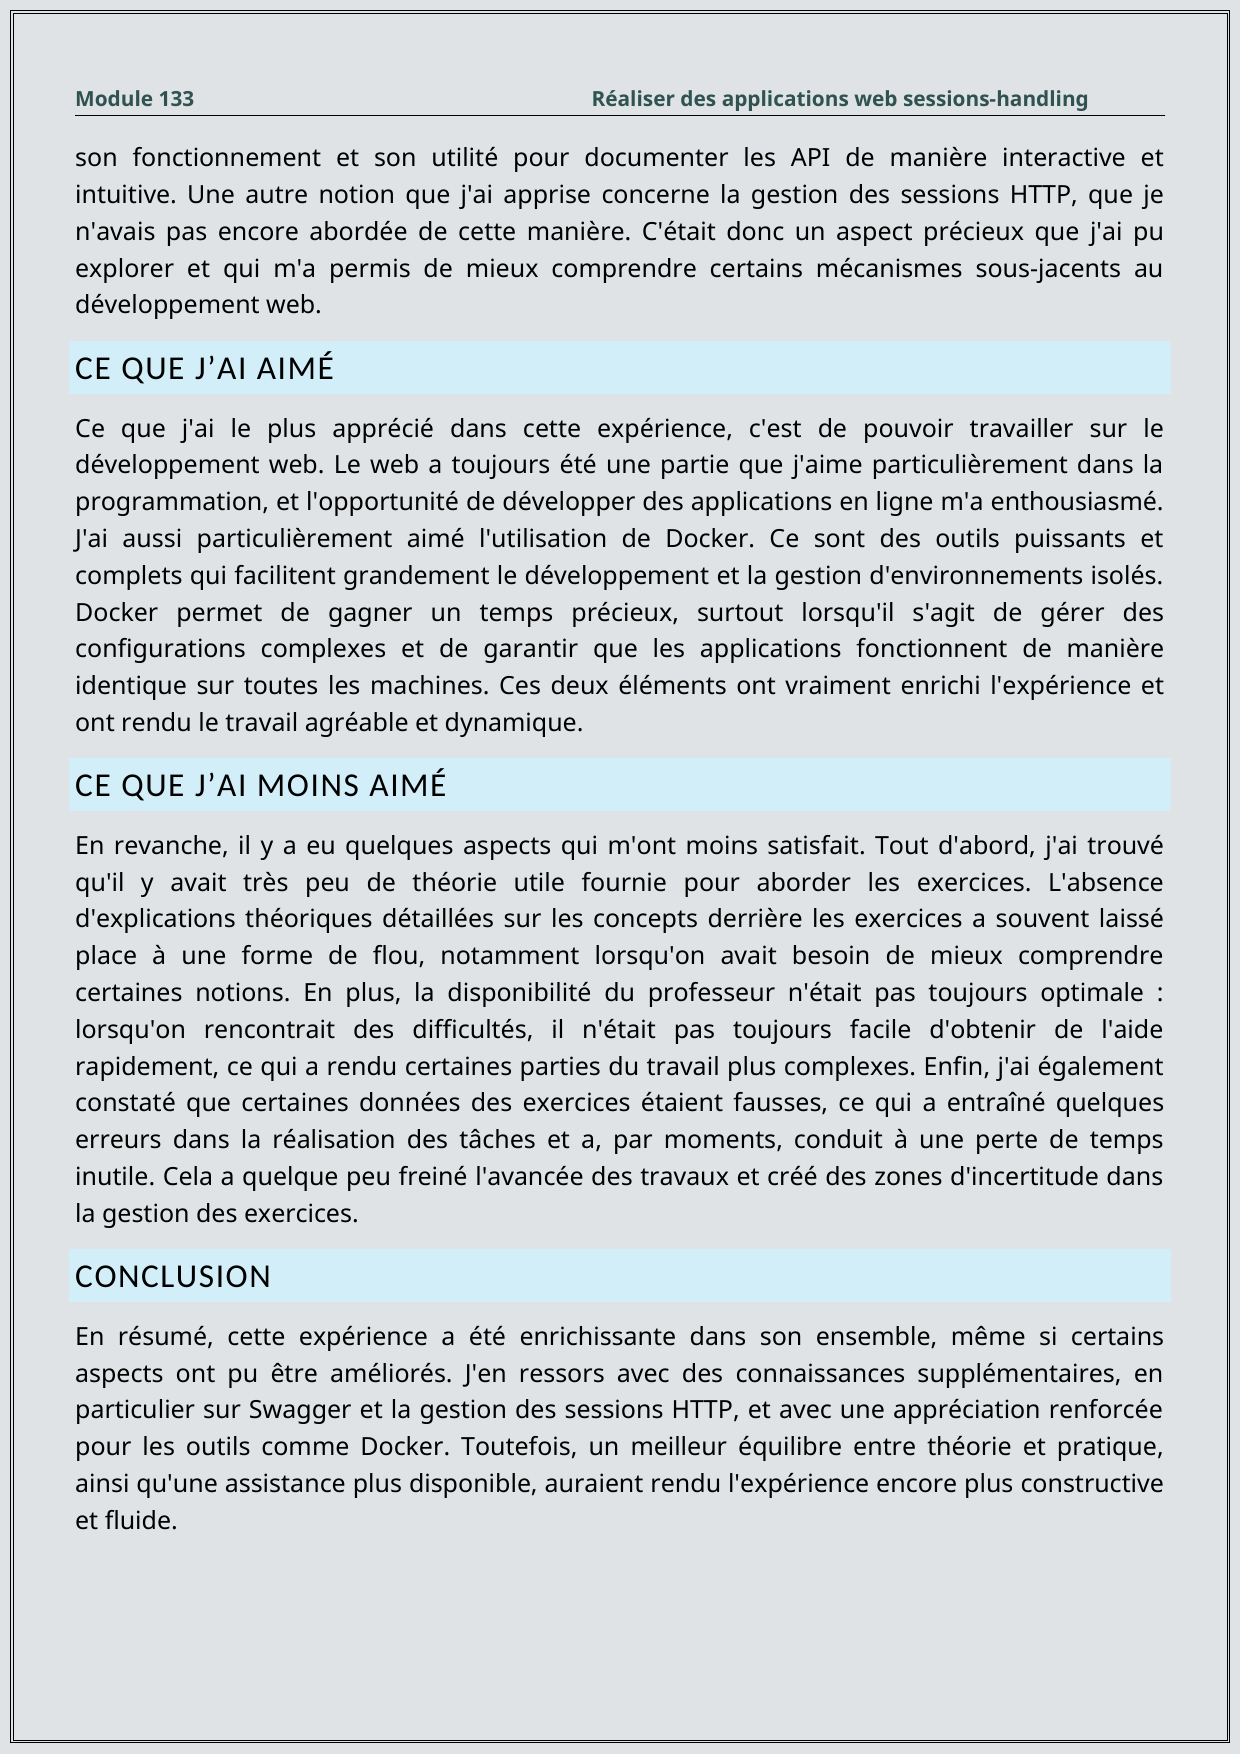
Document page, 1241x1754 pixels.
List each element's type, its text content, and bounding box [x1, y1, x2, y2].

text Ce que j'ai le plus apprécié dans cette expérience, c'est de pouvoir travailler sur le développement web. Le web a toujours été une partie que j'aime particulièrement dans la programmation, et l'opportunité de développer des applications en ligne m'a enthousiasmé. J'ai aussi particulièrement aimé l'utilisation de Docker. Ce sont des outils puissants et complets qui facilitent grandement le développement et la gestion d'environnements isolés. Docker permet de gagner un temps précieux, surtout lorsqu'il s'agit de gérer des configurations complexes et de garantir que les applications fonctionnent de manière identique sur toutes les machines. Ces deux éléments ont vraiment enrichi l'expérience et ont rendu le travail agréable et dynamique. [75, 410, 1165, 738]
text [75, 140, 1165, 321]
subtitle Conclusion [75, 1255, 1165, 1296]
subtitle Ce que j’ai aimé [75, 347, 1165, 388]
text En revanche, il y a eu quelques aspects qui m'ont moins satisfait. Tout d'abord, j'ai trouvé qu'il y avait très peu de théorie utile fournie pour aborder les exercices. L'absence d'explications théoriques détaillées sur les concepts derrière les exercices a souvent laissé place à une forme de flou, notamment lorsqu'on avait besoin de mieux comprendre certaines notions. En plus, la disponibilité du professeur n'était pas toujours optimale : lorsqu'on rencontrait des difficultés, il n'était pas toujours facile d'obtenir de l'aide rapidement, ce qui a rendu certaines parties du travail plus complexes. Enfin, j'ai également constaté que certaines données des exercices étaient fausses, ce qui a entraîné quelques erreurs dans la réalisation des tâches et a, par moments, conduit à une perte de temps inutile. Cela a quelque peu freiné l'avancée des travaux et créé des zones d'incertitude dans la gestion des exercices. [75, 828, 1165, 1229]
text En résumé, cette expérience a été enrichissante dans son ensemble, même si certains aspects ont pu être améliorés. J'en ressors avec des connaissances supplémentaires, en particulier sur Swagger et la gestion des sessions HTTP, et avec une appréciation renforcée pour les outils comme Docker. Toutefois, un meilleur équilibre entre théorie et pratique, ainsi qu'une assistance plus disponible, auraient rendu l'expérience encore plus constructive et fluide. [75, 1318, 1165, 1536]
subtitle Ce que j’ai moins aimé [75, 764, 1165, 805]
